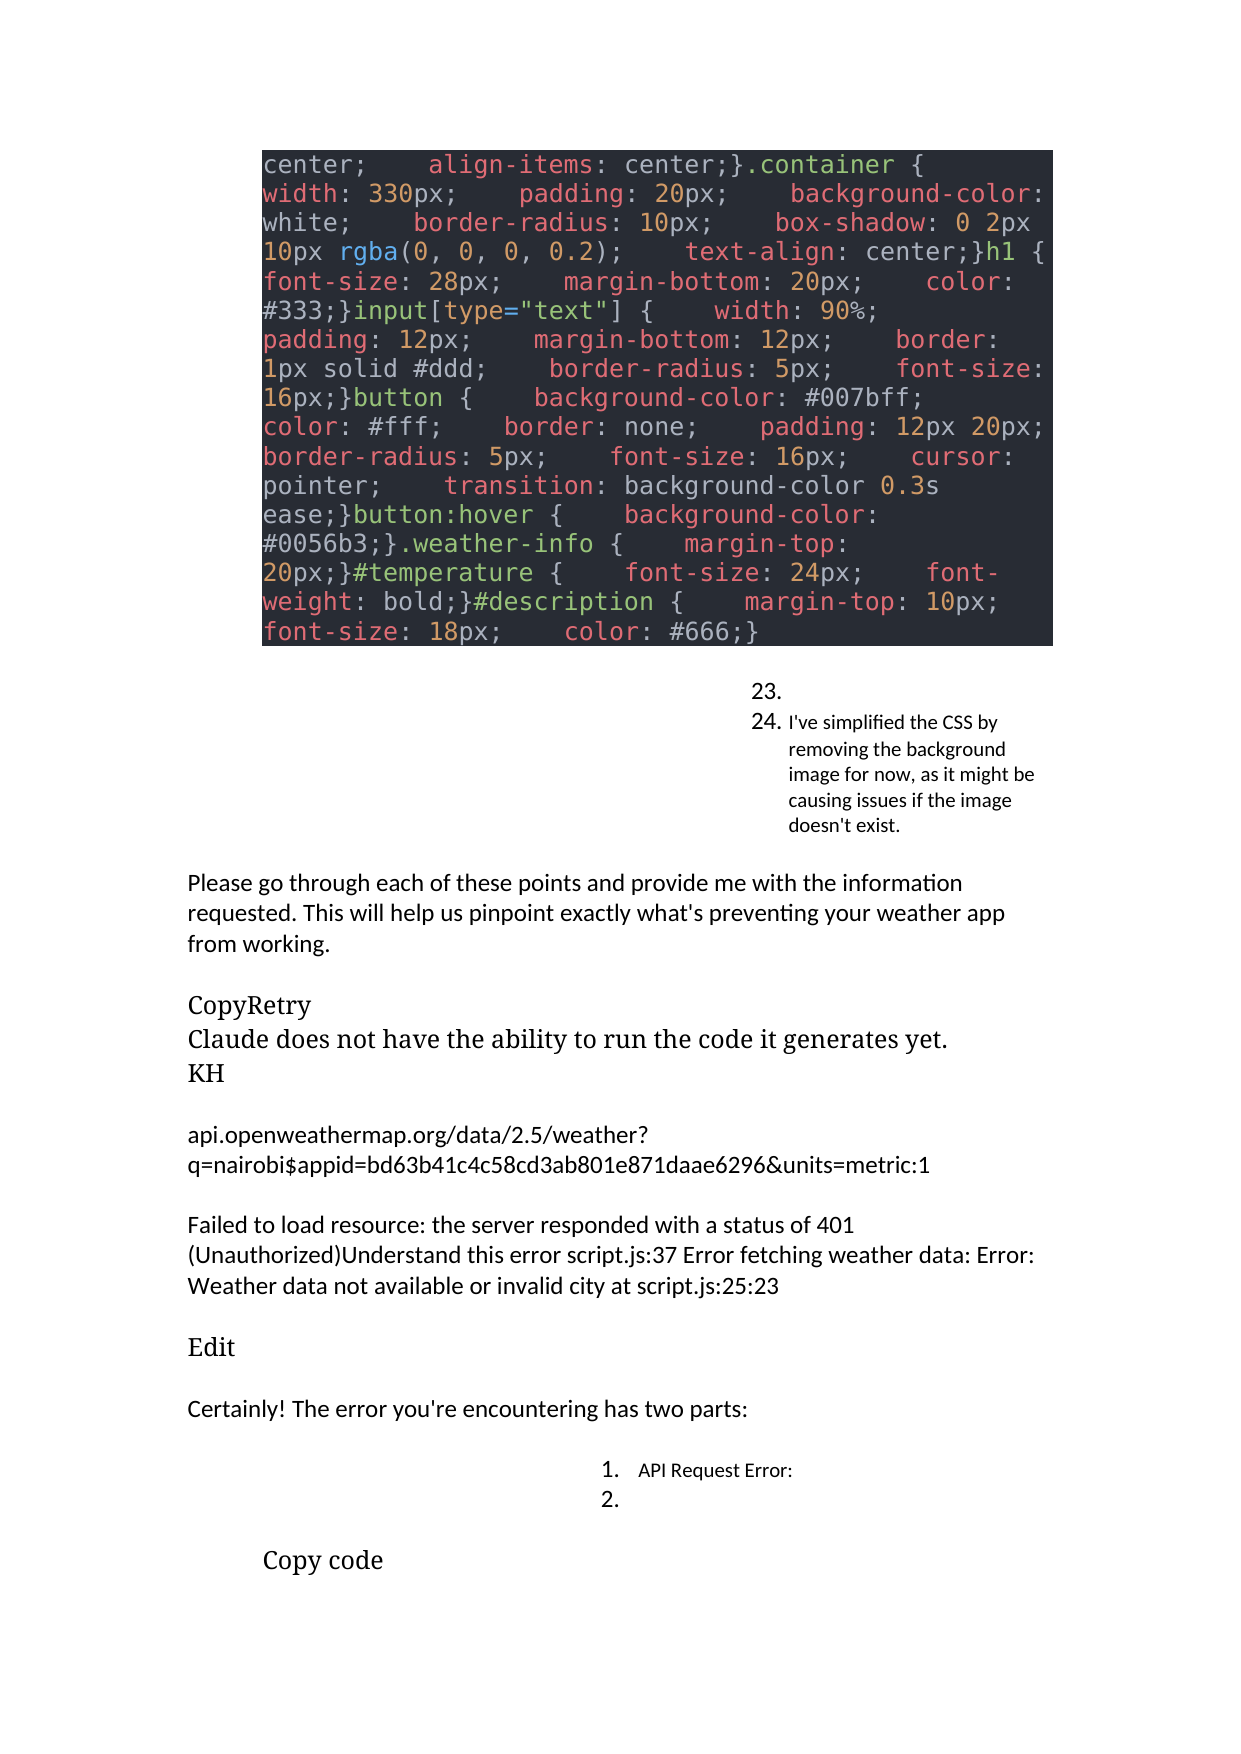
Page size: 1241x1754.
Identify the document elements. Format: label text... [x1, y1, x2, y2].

text Certainly! The error you're encountering has two parts: [187, 1393, 1053, 1424]
text CopyRetry [187, 988, 1053, 1022]
text Copy code [262, 1543, 1053, 1577]
text api.openweathermap.org/data/2.5/weather?q=nairobi$appid=bd63b41c4c58cd3ab801e871daae6296&units=metric:1 [187, 1119, 1053, 1180]
list I've simplified the CSS by removing the background image for now, as it might be causing issues if the image doesn't exist. [751, 706, 1053, 838]
text Edit [187, 1330, 1053, 1364]
text Please go through each of these points and provide me with the information requested. This will help us pinpoint exactly what's preventing your weather app from working. [187, 867, 1053, 958]
text Failed to load resource: the server responded with a status of 401 (Unauthorized)Understand this error script.js:37 Error fetching weather data: Error: Weather data not available or invalid city at script.js:25:23 [187, 1209, 1053, 1301]
text KH [187, 1056, 1053, 1090]
list API Request Error: [601, 1453, 1053, 1483]
text Claude does not have the ability to run the code it generates yet. [187, 1022, 1053, 1056]
